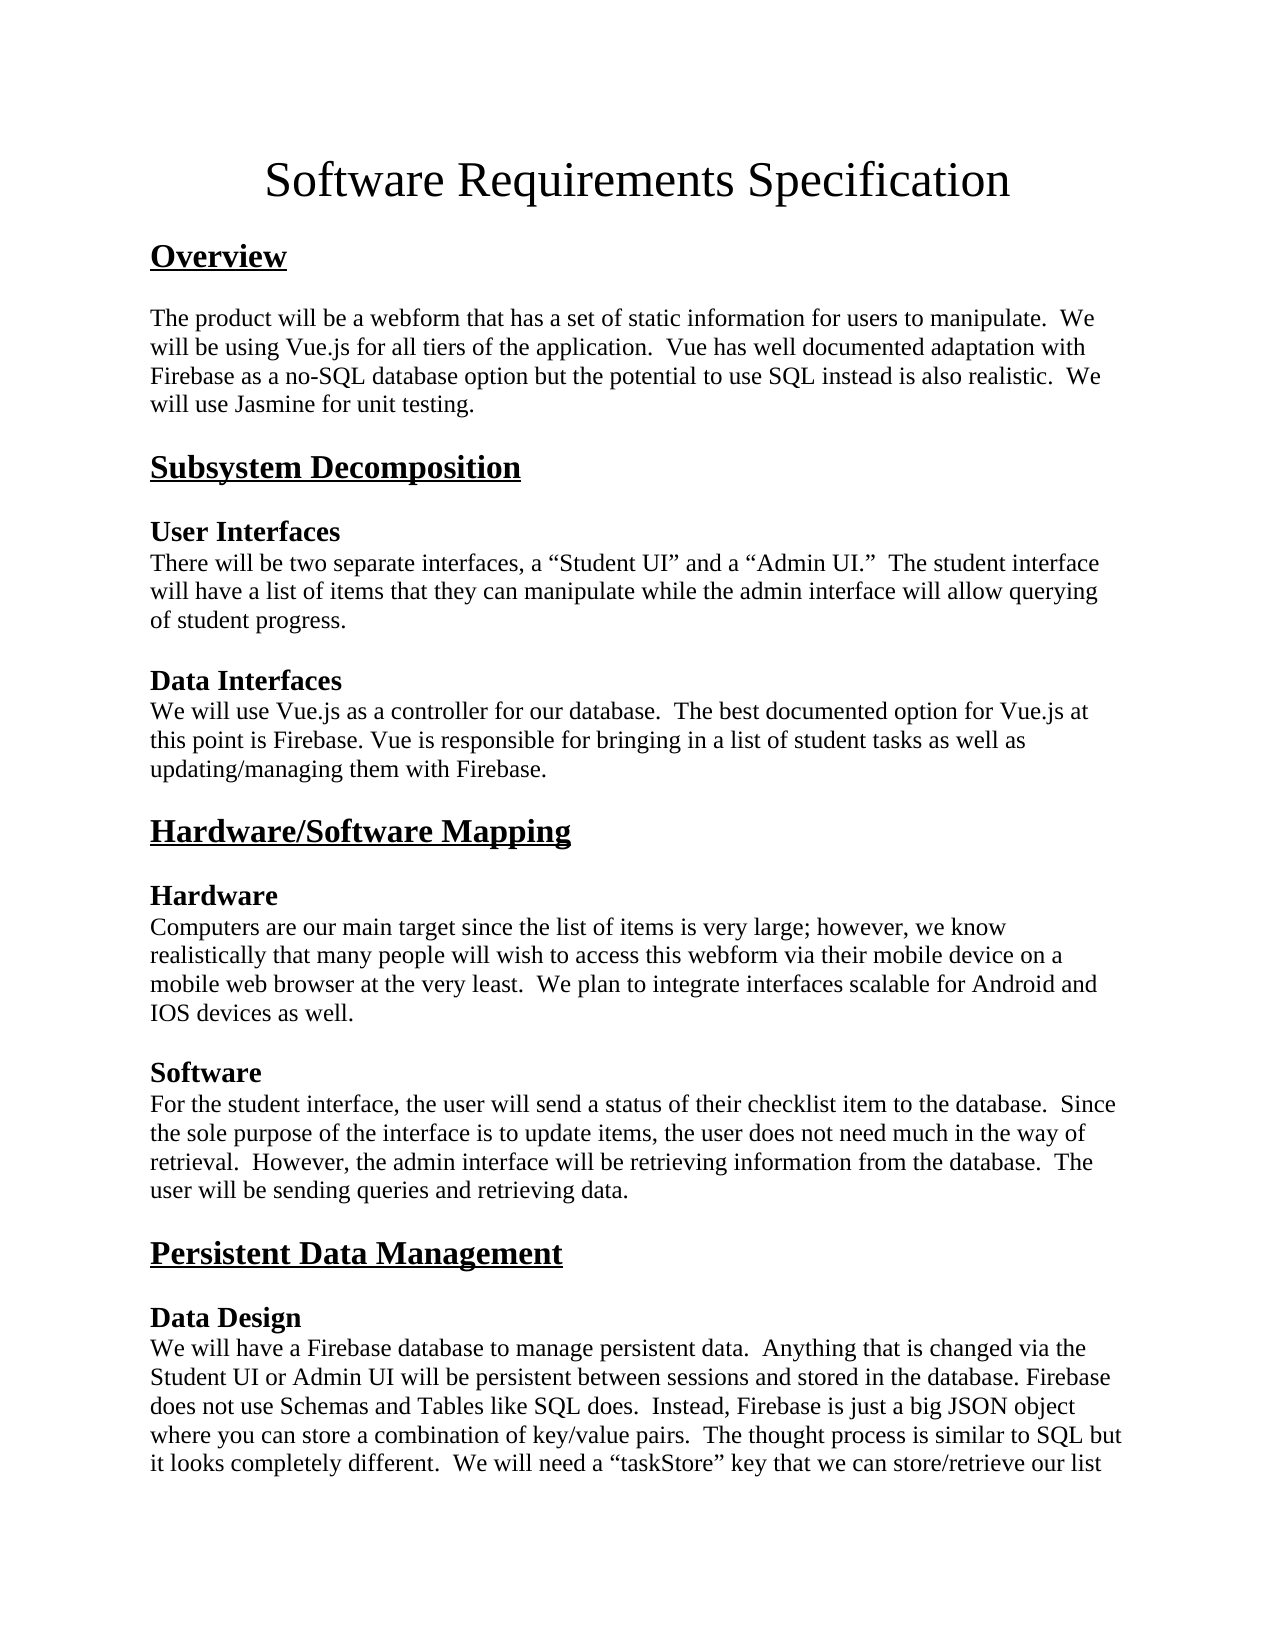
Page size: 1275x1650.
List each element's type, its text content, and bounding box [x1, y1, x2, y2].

text There will be two separate interfaces, a “Student UI” and a “Admin UI.” The student interface will have a list of items that they can manipulate while the admin interface will allow querying of student progress. [150, 548, 1125, 634]
text Computers are our main target since the list of items is very large; however, we know realistically that many people will wish to access this webform via their mobile device on a mobile web browser at the very least. We plan to integrate interfaces scalable for Android and IOS devices as well. [150, 912, 1125, 1027]
text The product will be a webform that has a set of static information for users to manipulate. We will be using Vue.js for all tiers of the application. Vue has well documented adaptation with Firebase as a no-SQL database option but the potential to use SQL instead is also realistic. We will use Jasmine for unit testing. [150, 303, 1125, 418]
text Software [150, 1056, 1125, 1089]
text Overview [150, 236, 1125, 274]
text For the student interface, the user will send a status of their checklist item to the database. Since the sole purpose of the interface is to update items, the user does not need much in the way of retrieval. However, the admin interface will be retrieving information from the database. The user will be sending queries and retrieving data. [150, 1089, 1125, 1204]
text Data Design [150, 1300, 1125, 1333]
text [150, 1333, 1125, 1477]
text Data Interfaces [150, 663, 1125, 696]
text User Interfaces [150, 514, 1125, 548]
text Hardware/Software Mapping [150, 811, 1125, 849]
text Persistent Data Management [150, 1233, 1125, 1271]
text Software Requirements Specification [150, 150, 1125, 207]
text We will use Vue.js as a controller for our database. The best documented option for Vue.js at this point is Firebase. Vue is responsible for bringing in a list of student tasks as well as updating/managing them with Firebase. [150, 696, 1125, 782]
text Hardware [150, 878, 1125, 912]
text Subsystem Decomposition [150, 447, 1125, 485]
